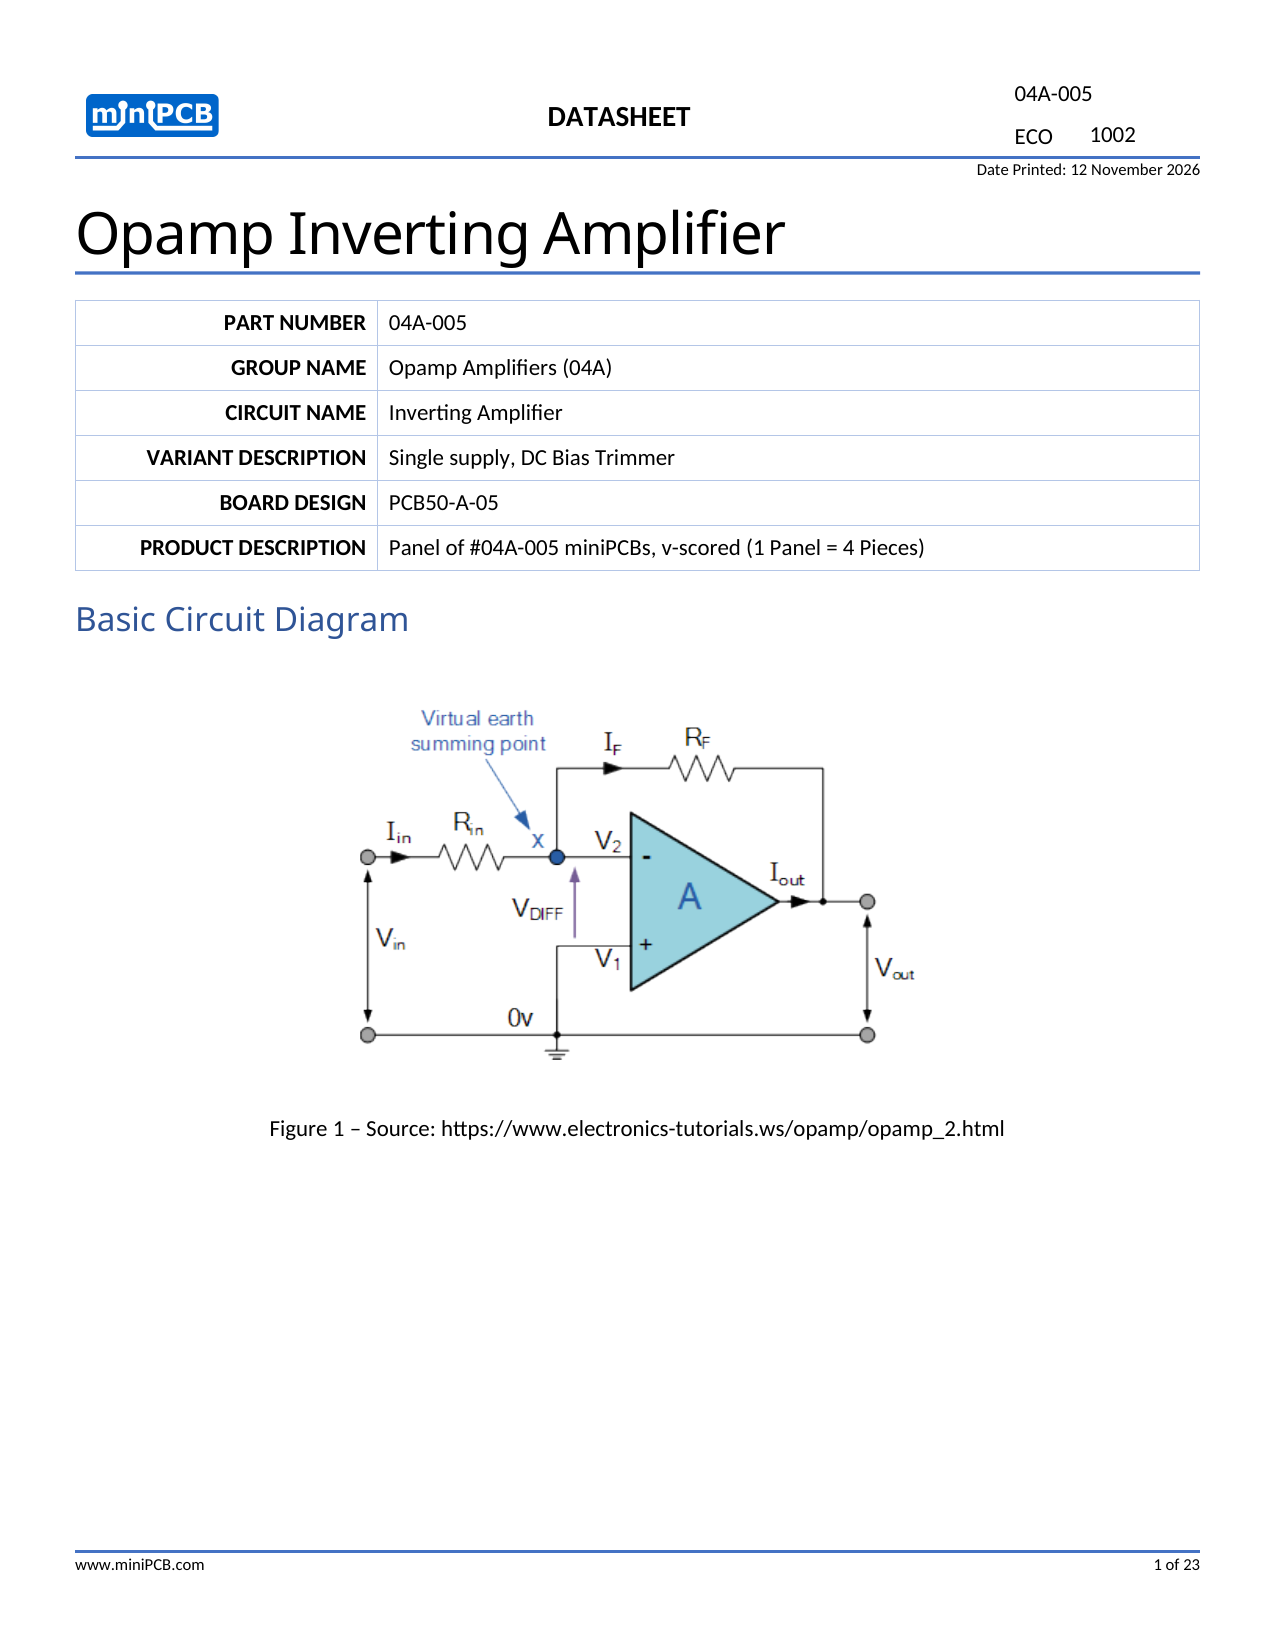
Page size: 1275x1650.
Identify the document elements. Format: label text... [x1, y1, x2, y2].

table_header 04A-005 [378, 301, 1199, 344]
table_cell [378, 346, 1199, 389]
table_header [76, 664, 1199, 1114]
table_cell VARIANT DESCRIPTION [76, 436, 377, 479]
table_cell BOARD DESIGN [76, 481, 377, 524]
picture [360, 704, 916, 1060]
picture [86, 94, 219, 137]
table_cell Panel of #04A-005 miniPCBs, v-scored (1 Panel = 4 Pieces) [378, 526, 1199, 569]
table_cell [378, 391, 1199, 434]
table_cell CIRCUIT NAME [76, 391, 377, 434]
table_cell [378, 436, 1199, 479]
table_cell GROUP NAME [76, 346, 377, 389]
table_cell PCB50-A-05 [378, 481, 1199, 524]
table_header PART NUMBER [76, 301, 377, 344]
subtitle Basic Circuit Diagram [75, 596, 1200, 641]
table_cell PRODUCT DESCRIPTION [76, 526, 377, 569]
